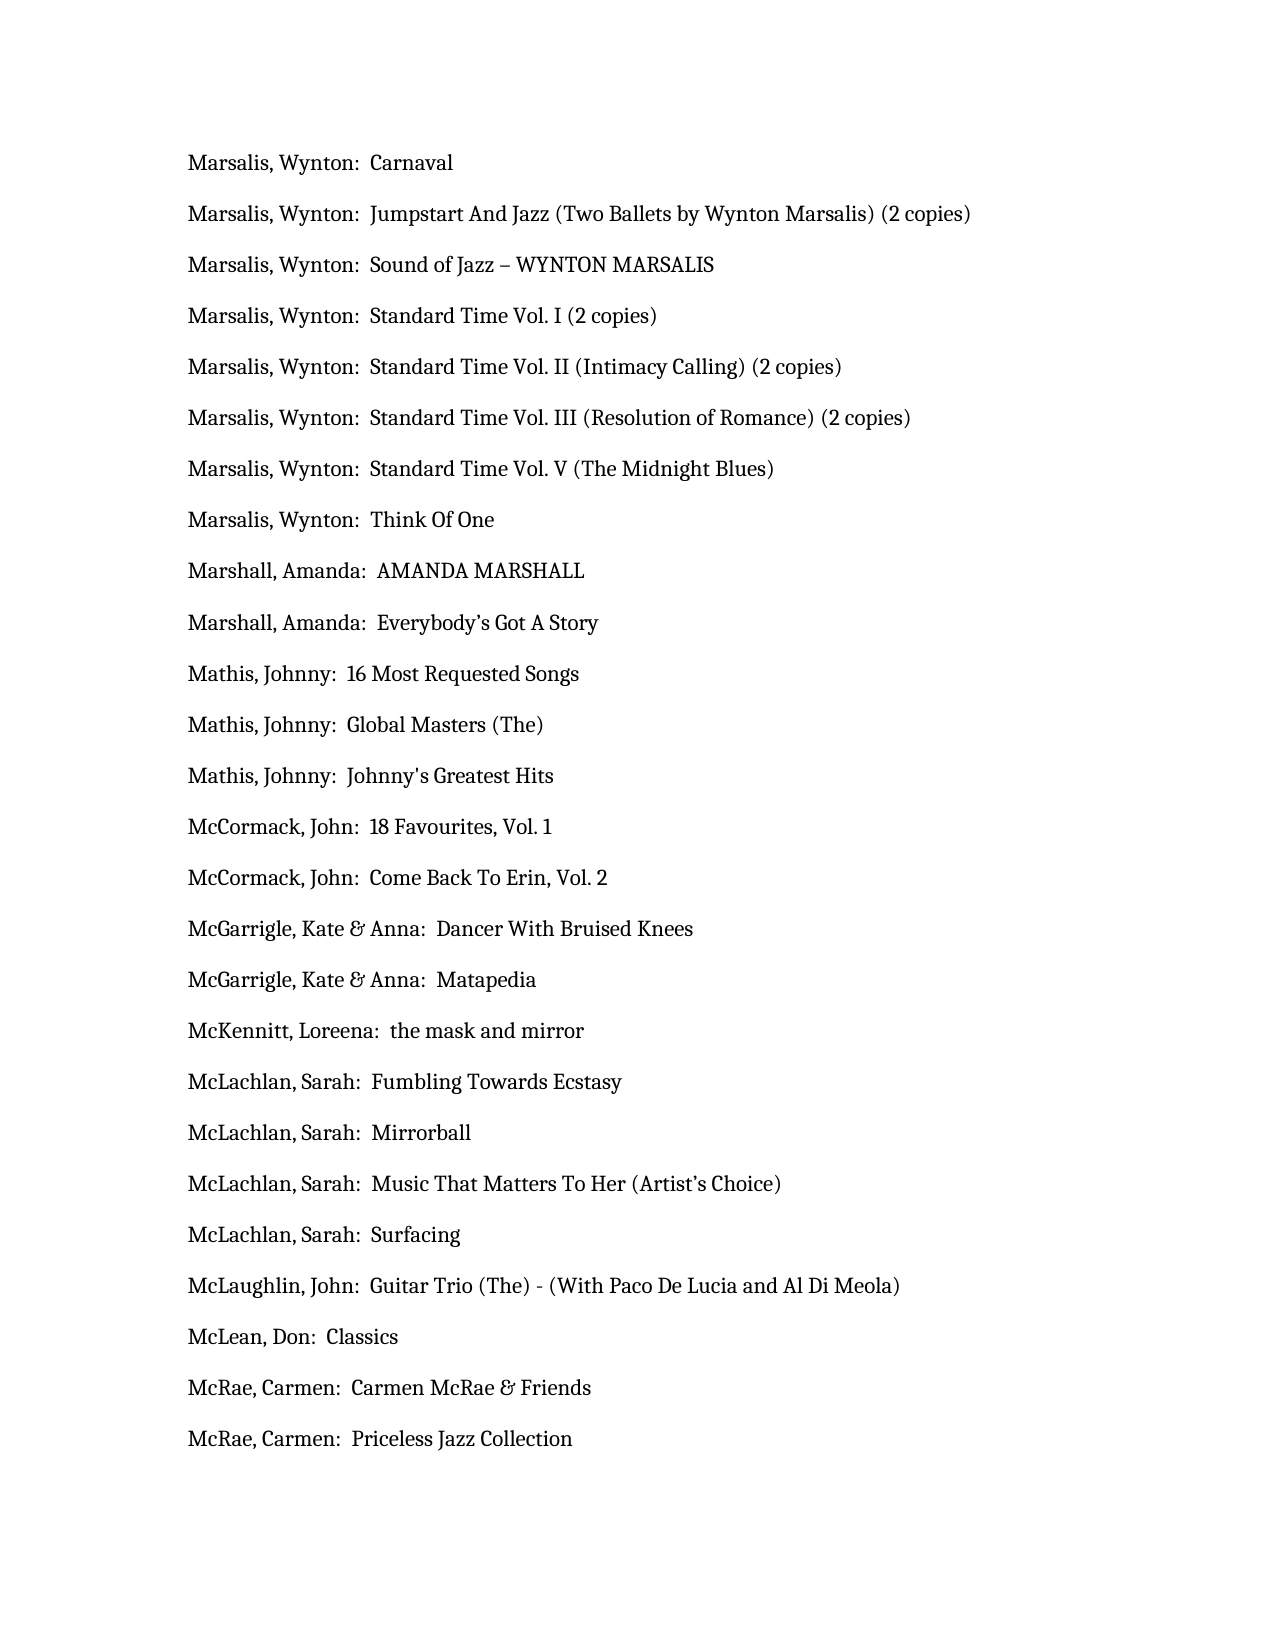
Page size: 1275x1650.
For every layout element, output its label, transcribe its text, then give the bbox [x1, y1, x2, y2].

text McLachlan, Sarah: Mirrorball [187, 1120, 1087, 1146]
text Marsalis, Wynton: Sound of Jazz – WYNTON MARSALIS [187, 252, 1087, 278]
text Marshall, Amanda: Everybody’s Got A Story [187, 609, 1087, 636]
text Marsalis, Wynton: Carnaval [187, 150, 1087, 176]
text McGarrigle, Kate & Anna: Dancer With Bruised Knees [187, 916, 1087, 942]
text Mathis, Johnny: Global Masters (The) [187, 711, 1087, 738]
text McLaughlin, John: Guitar Trio (The) - (With Paco De Lucia and Al Di Meola) [187, 1273, 1087, 1299]
text McLachlan, Sarah: Music That Matters To Her (Artist’s Choice) [187, 1171, 1087, 1197]
text Mathis, Johnny: Johnny's Greatest Hits [187, 762, 1087, 789]
text McLean, Don: Classics [187, 1324, 1087, 1350]
text McRae, Carmen: Carmen McRae & Friends [187, 1375, 1087, 1401]
text McCormack, John: 18 Favourites, Vol. 1 [187, 813, 1087, 840]
text McLachlan, Sarah: Surfacing [187, 1222, 1087, 1248]
text Marshall, Amanda: AMANDA MARSHALL [187, 558, 1087, 585]
text McGarrigle, Kate & Anna: Matapedia [187, 967, 1087, 993]
text Mathis, Johnny: 16 Most Requested Songs [187, 660, 1087, 687]
text McCormack, John: Come Back To Erin, Vol. 2 [187, 864, 1087, 891]
text Marsalis, Wynton: Standard Time Vol. III (Resolution of Romance) (2 copies) [187, 405, 1087, 432]
text Marsalis, Wynton: Standard Time Vol. II (Intimacy Calling) (2 copies) [187, 354, 1087, 381]
text McRae, Carmen: Priceless Jazz Collection [187, 1426, 1087, 1452]
text Marsalis, Wynton: Standard Time Vol. V (The Midnight Blues) [187, 456, 1087, 483]
text McKennitt, Loreena: the mask and mirror [187, 1018, 1087, 1044]
text Marsalis, Wynton: Jumpstart And Jazz (Two Ballets by Wynton Marsalis) (2 copies) [187, 201, 1087, 227]
text Marsalis, Wynton: Think Of One [187, 507, 1087, 534]
text McLachlan, Sarah: Fumbling Towards Ecstasy [187, 1069, 1087, 1095]
text Marsalis, Wynton: Standard Time Vol. I (2 copies) [187, 303, 1087, 329]
